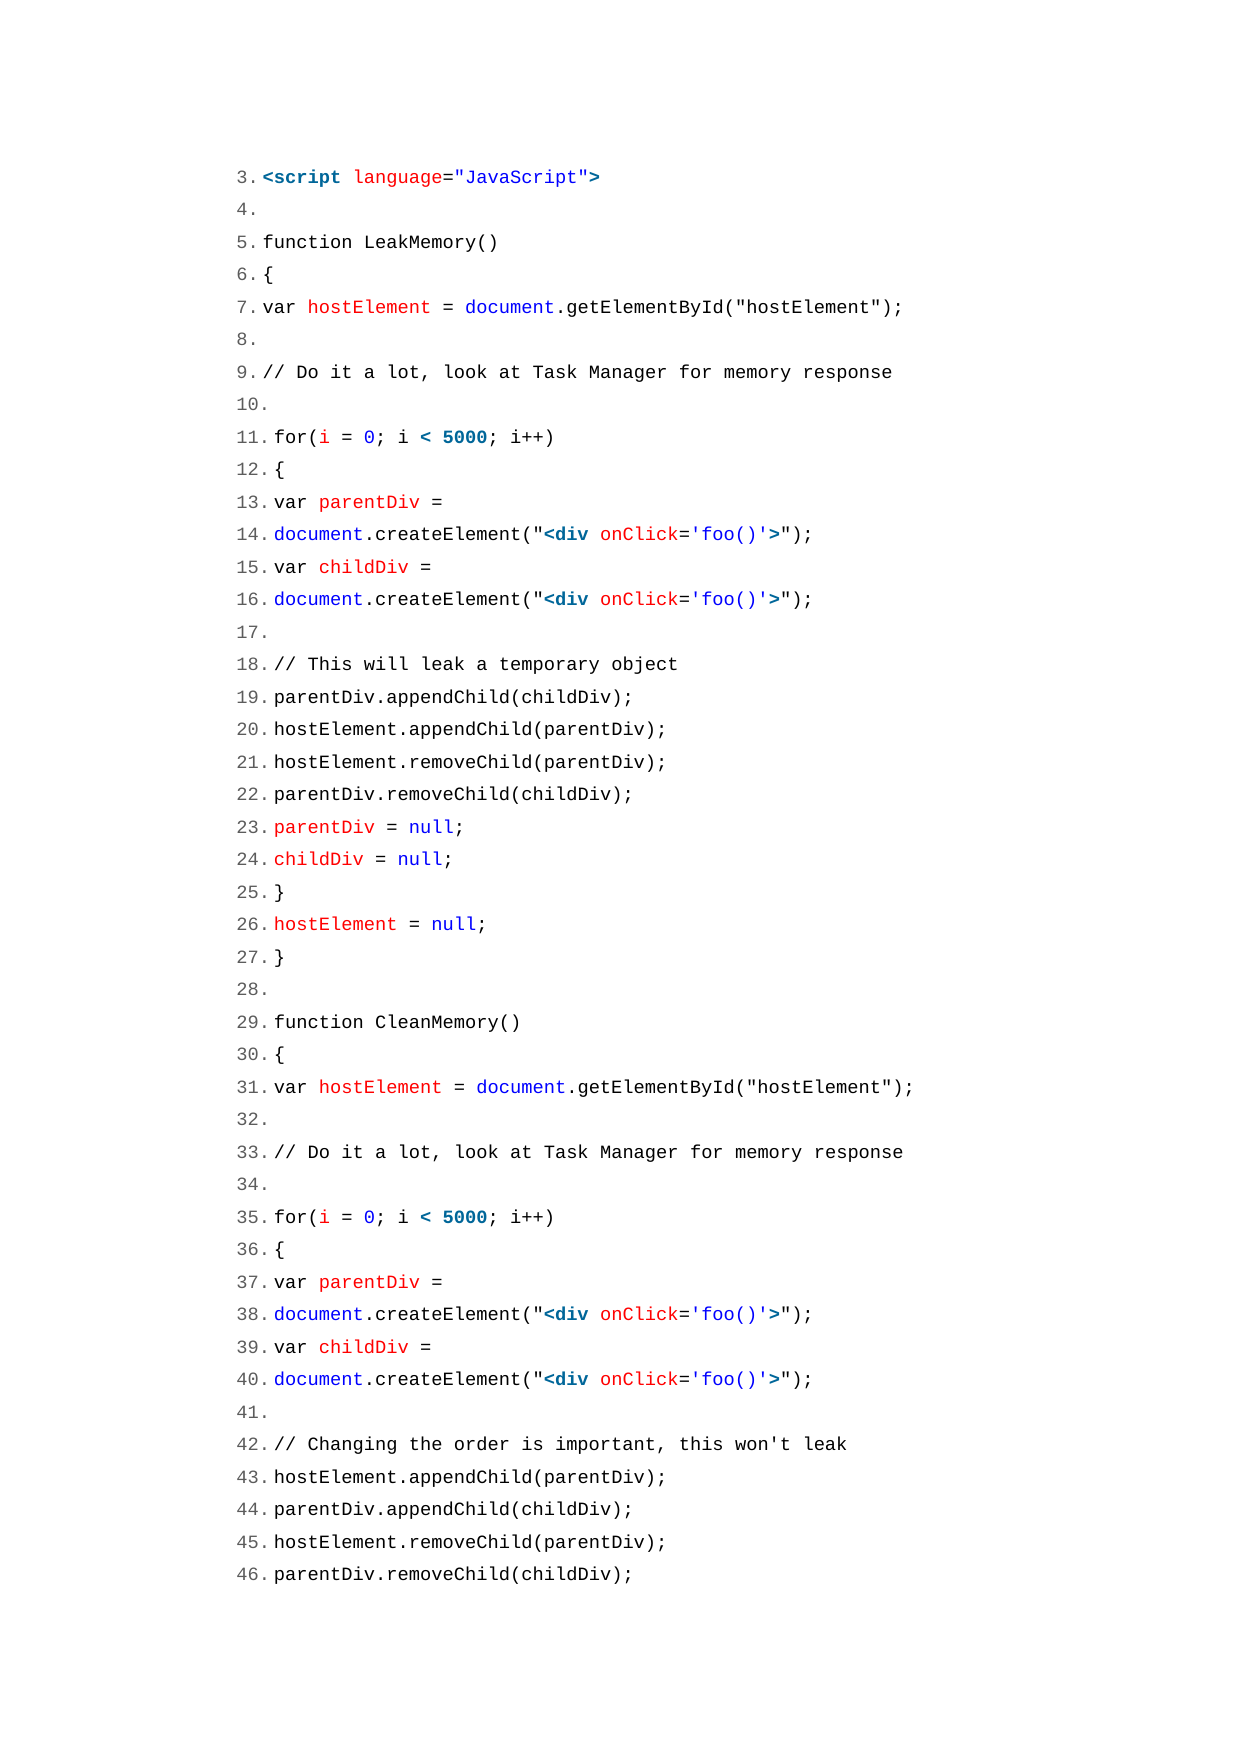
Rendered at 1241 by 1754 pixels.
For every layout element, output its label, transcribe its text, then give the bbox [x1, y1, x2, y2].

list hostElement.removeChild(parentDiv); [236, 1527, 1053, 1559]
list var hostElement = document.getElementById("hostElement"); [236, 292, 1053, 324]
list } [236, 942, 1053, 974]
list // Do it a lot, look at Task Manager for memory response [236, 357, 1053, 389]
list hostElement.appendChild(parentDiv); [236, 714, 1053, 747]
list parentDiv.appendChild(childDiv); [236, 682, 1053, 714]
list for(i = 0; i < 5000; i++) [236, 422, 1053, 454]
list parentDiv = null; [236, 812, 1053, 844]
list var parentDiv = [236, 1267, 1053, 1299]
list { [236, 1234, 1053, 1267]
list hostElement = null; [236, 909, 1053, 942]
list document.createElement("<div onClick='foo()'>"); [236, 519, 1053, 552]
list document.createElement("<div onClick='foo()'>"); [236, 584, 1053, 617]
list hostElement.removeChild(parentDiv); [236, 747, 1053, 779]
list parentDiv.removeChild(childDiv); [236, 779, 1053, 812]
list hostElement.appendChild(parentDiv); [236, 1462, 1053, 1494]
list { [236, 1039, 1053, 1072]
list parentDiv.appendChild(childDiv); [236, 1494, 1053, 1527]
list <script language="JavaScript"> [236, 162, 1053, 194]
list childDiv = null; [236, 844, 1053, 877]
list parentDiv.removeChild(childDiv); [236, 1559, 1053, 1592]
list var parentDiv = [236, 487, 1053, 519]
list // Do it a lot, look at Task Manager for memory response [236, 1137, 1053, 1169]
list { [236, 259, 1053, 292]
list { [236, 454, 1053, 487]
list function CleanMemory() [236, 1007, 1053, 1039]
list // This will leak a temporary object [236, 649, 1053, 682]
list document.createElement("<div onClick='foo()'>"); [236, 1364, 1053, 1397]
list // Changing the order is important, this won't leak [236, 1429, 1053, 1462]
list document.createElement("<div onClick='foo()'>"); [236, 1299, 1053, 1332]
list var hostElement = document.getElementById("hostElement"); [236, 1072, 1053, 1104]
list } [236, 877, 1053, 909]
list var childDiv = [236, 1332, 1053, 1364]
list var childDiv = [236, 552, 1053, 584]
list function LeakMemory() [236, 227, 1053, 259]
list for(i = 0; i < 5000; i++) [236, 1202, 1053, 1234]
